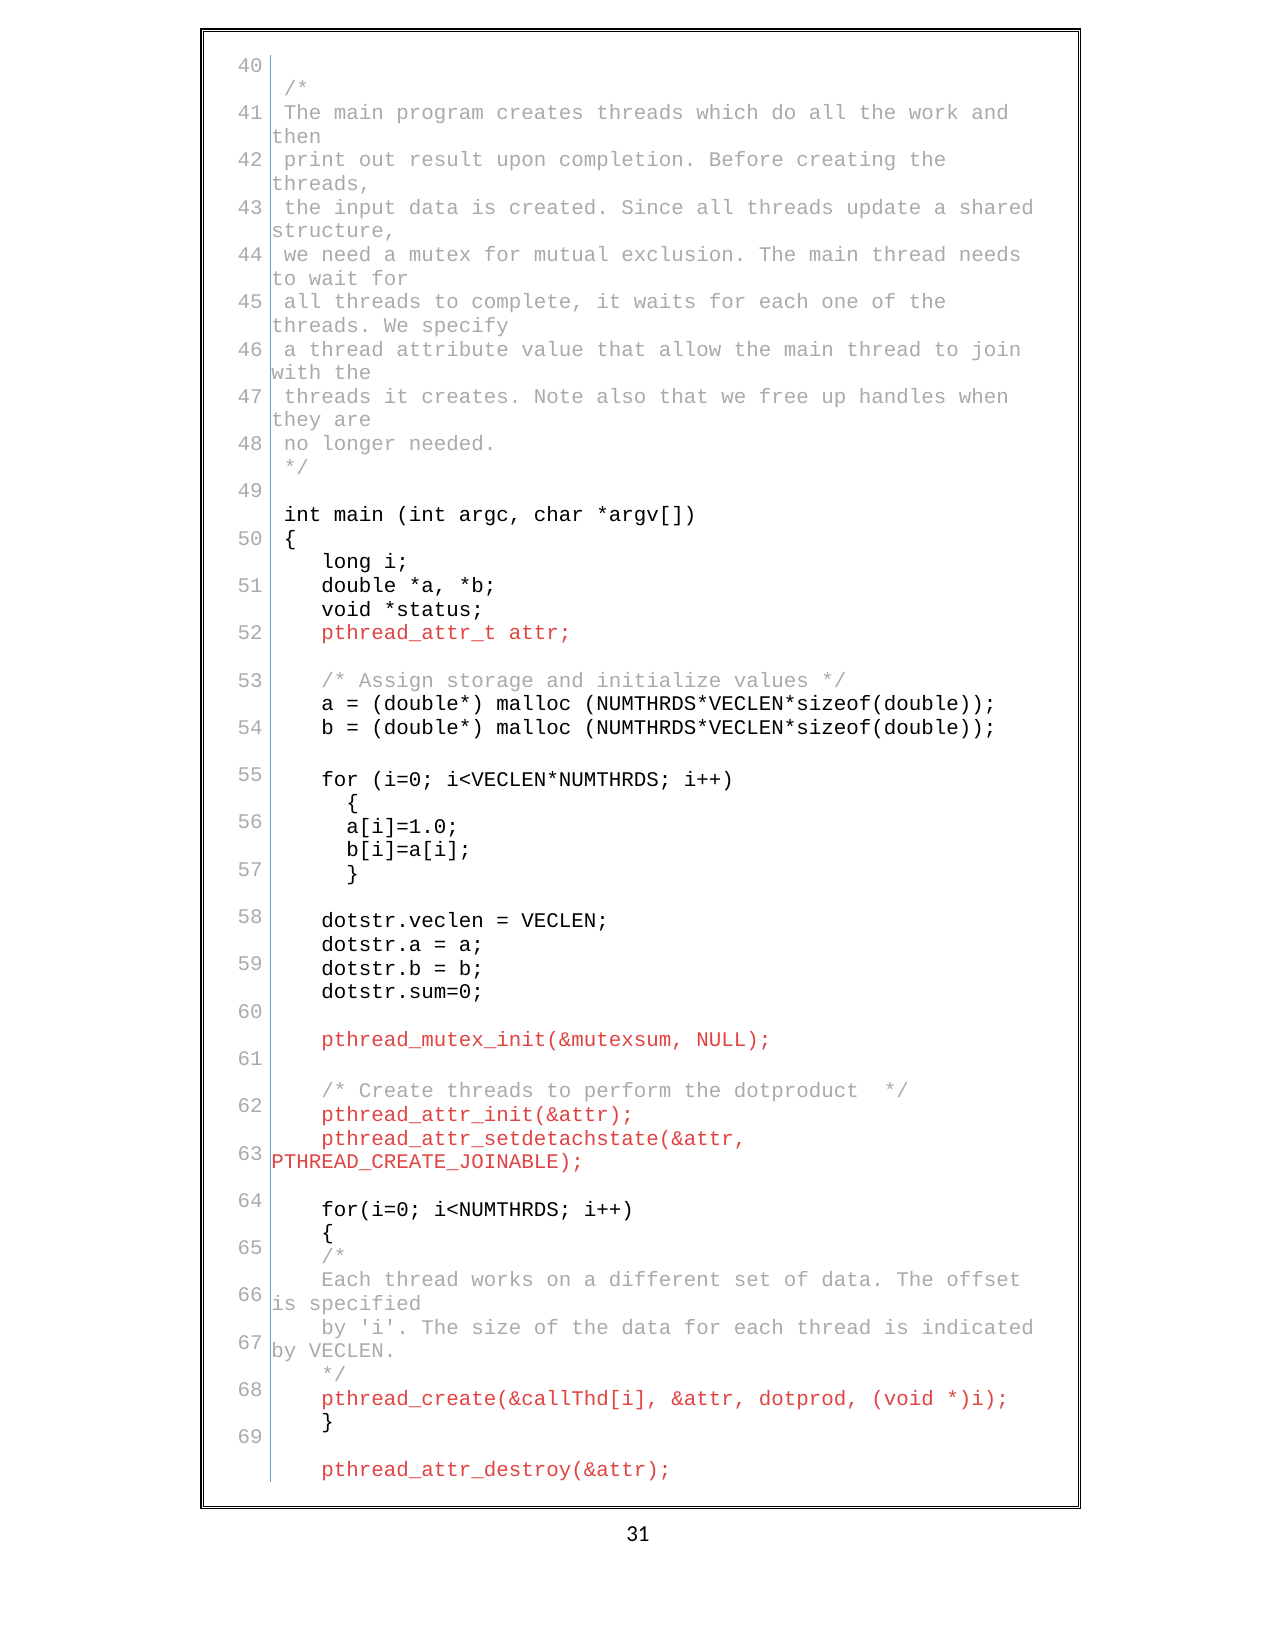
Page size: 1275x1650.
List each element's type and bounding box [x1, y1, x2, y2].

table_header [204, 32, 1078, 1506]
